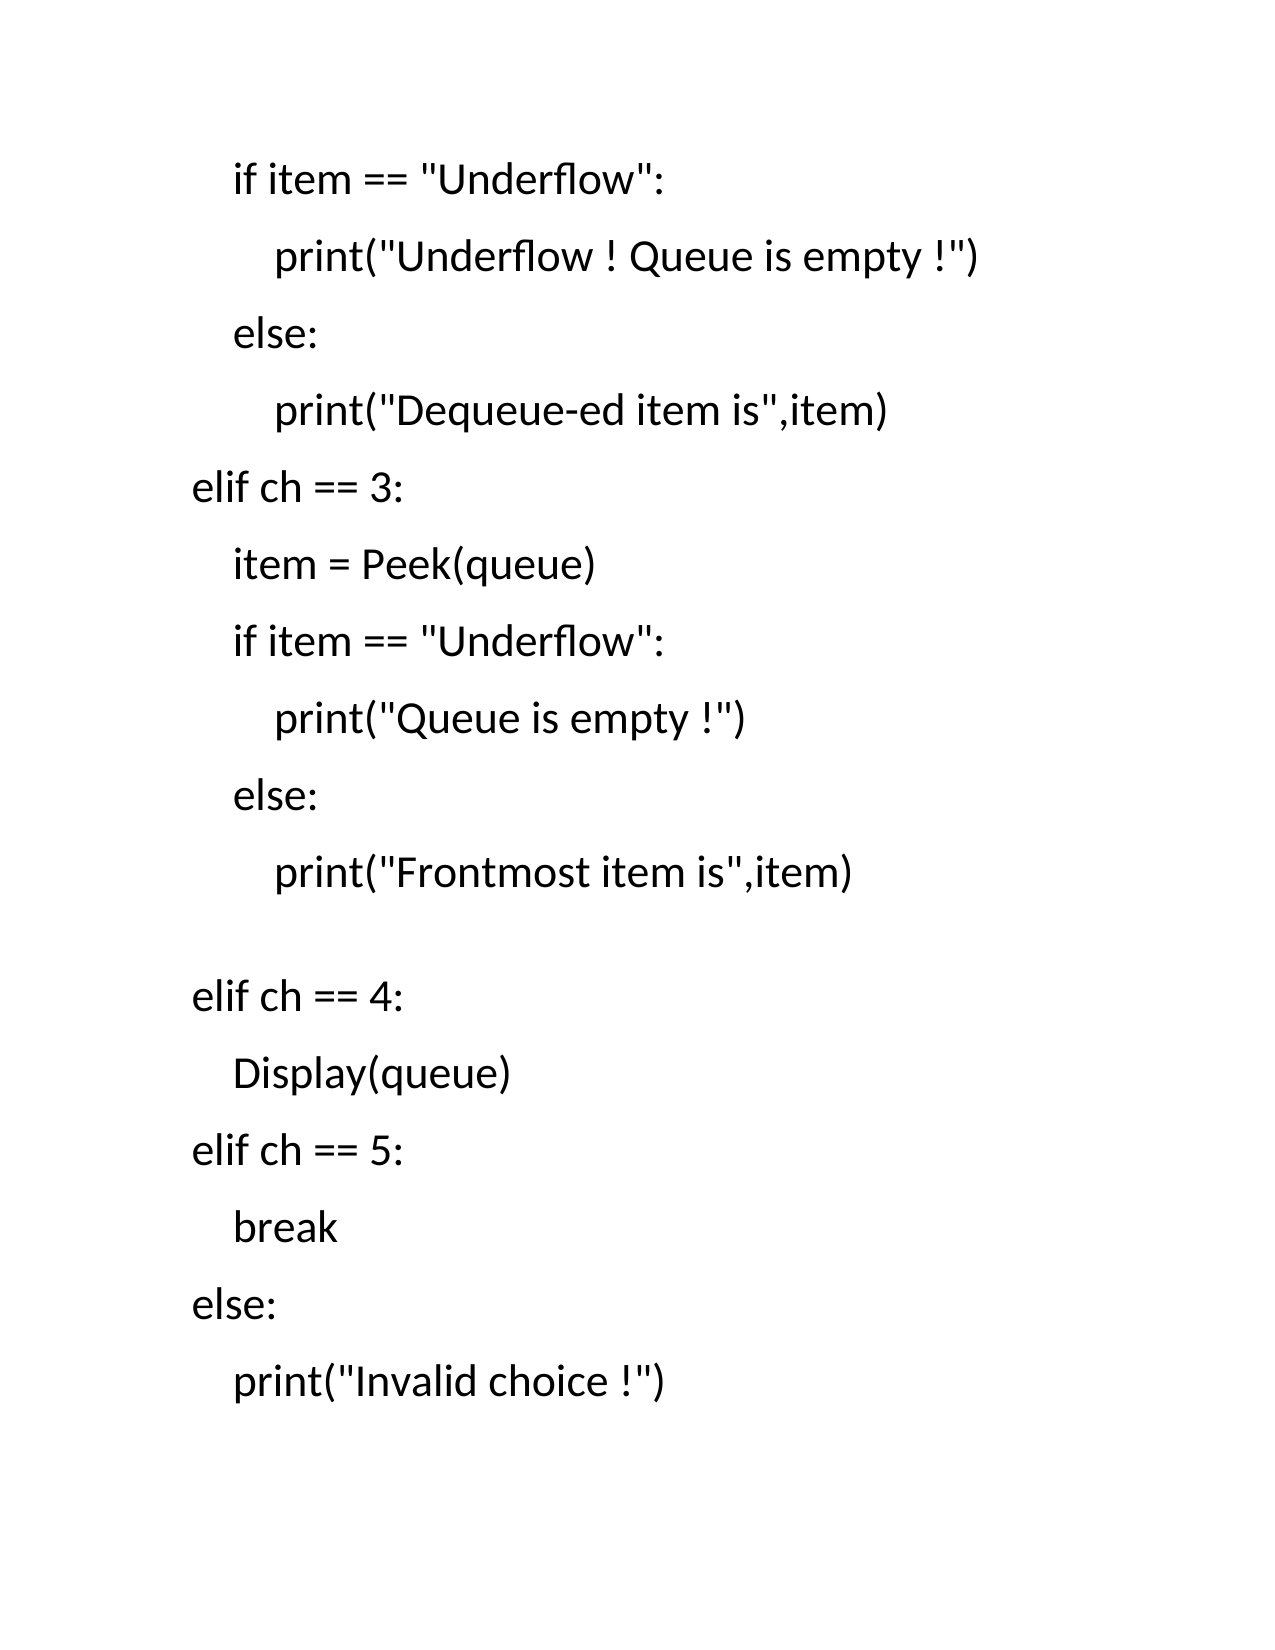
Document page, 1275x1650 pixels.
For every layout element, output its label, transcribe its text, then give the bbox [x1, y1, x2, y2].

text print("Frontmost item is",item) [150, 843, 1125, 899]
text if item == "Underflow": [150, 150, 1125, 206]
text print("Queue is empty !") [150, 689, 1125, 745]
text break [150, 1198, 1125, 1253]
text print("Underflow ! Queue is empty !") [150, 227, 1125, 283]
text print("Dequeue-ed item is",item) [150, 381, 1125, 437]
text item = Peek(queue) [150, 535, 1125, 591]
text else: [150, 304, 1125, 360]
text elif ch == 5: [150, 1121, 1125, 1177]
text elif ch == 3: [150, 458, 1125, 514]
text print("Invalid choice !") [150, 1352, 1125, 1407]
text elif ch == 4: [150, 967, 1125, 1023]
text if item == "Underflow": [150, 612, 1125, 668]
text Display(queue) [150, 1044, 1125, 1099]
text else: [150, 1274, 1125, 1331]
text else: [150, 766, 1125, 822]
